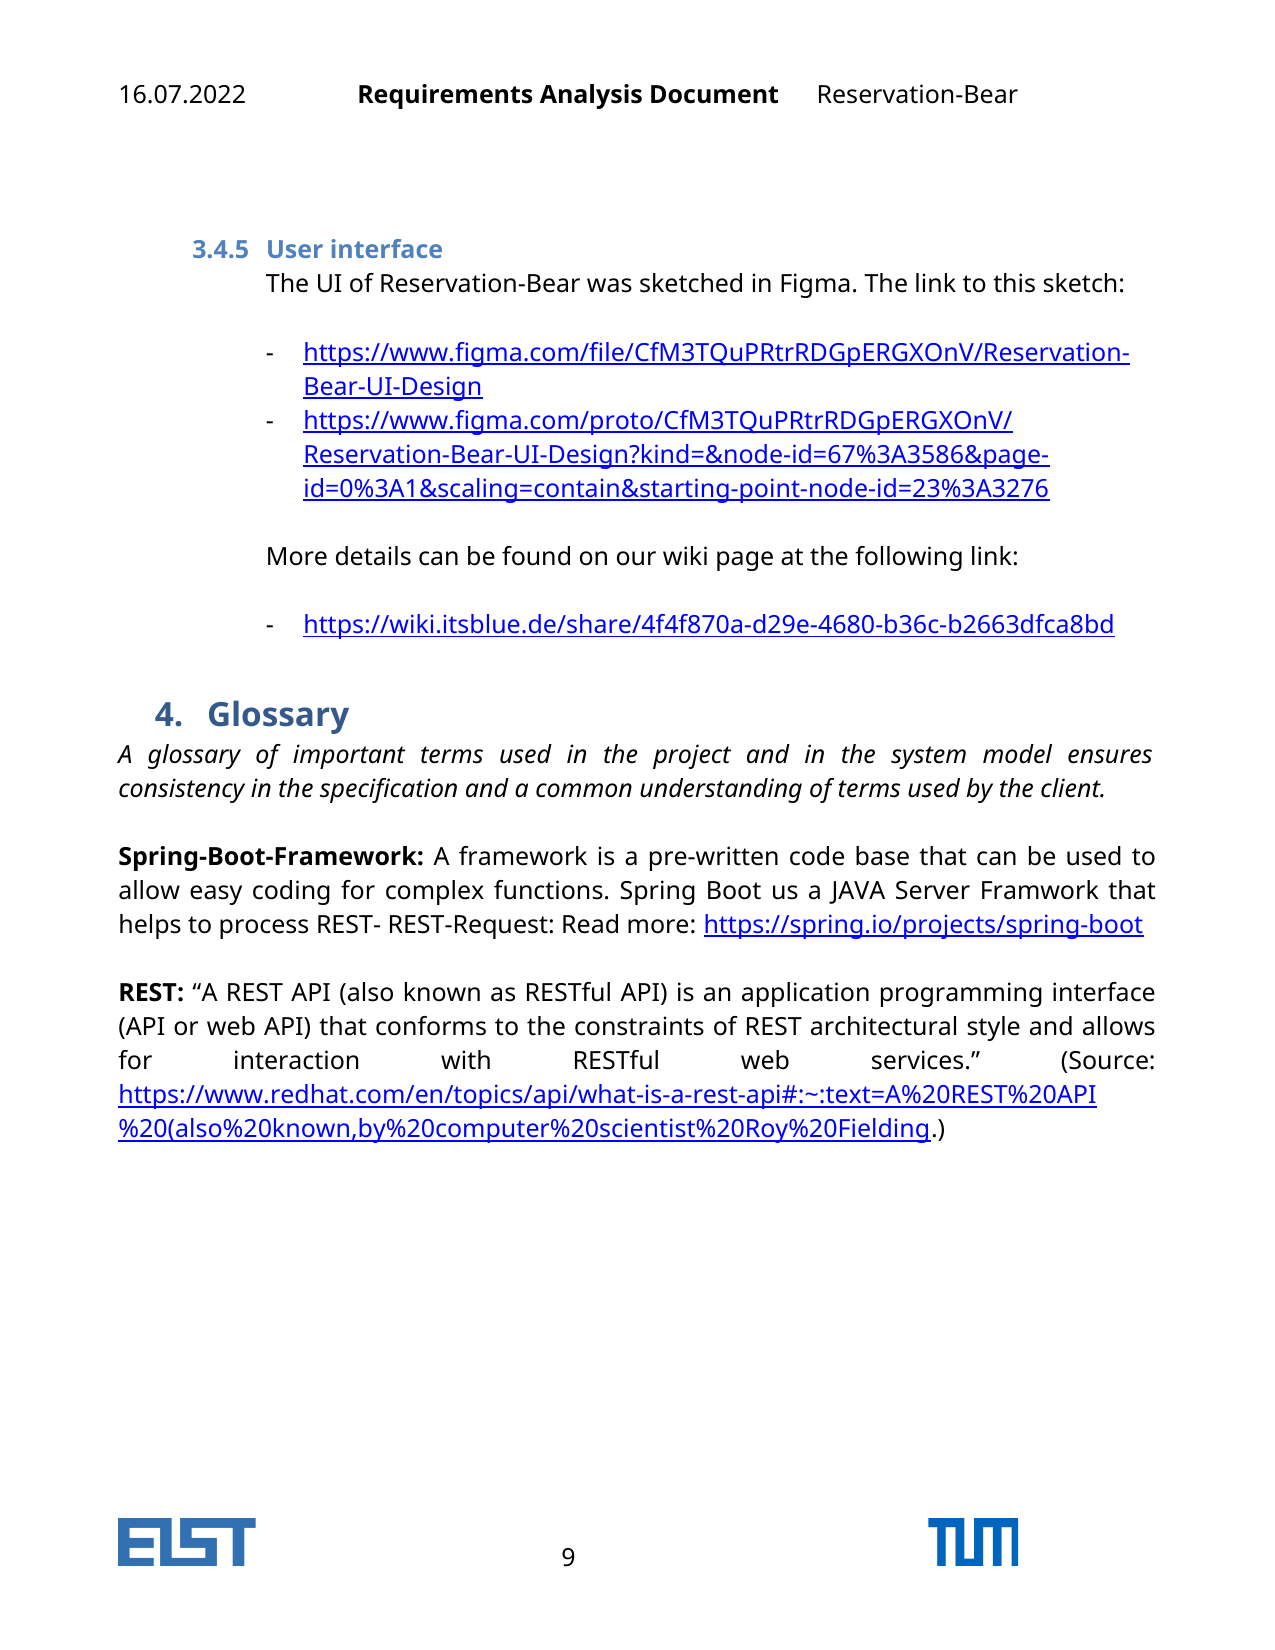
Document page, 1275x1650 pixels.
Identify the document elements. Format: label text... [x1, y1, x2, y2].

text REST: “A REST API (also known as RESTful API) is an application programming interface (API or web API) that conforms to the constraints of REST architectural style and allows for interaction with RESTful web services.” (Source: https://www.redhat.com/en/topics/api/what-is-a-rest-api#:~:text=A%20REST%20API%20(also%20known,by%20computer%20scientist%20Roy%20Fielding.) [118, 975, 1157, 1145]
list https://www.figma.com/proto/CfM3TQuPRtrRDGpERGXOnV/Reservation-Bear-UI-Design?kind=&node-id=67%3A3586&page-id=0%3A1&scaling=contain&starting-point-node-id=23%3A3276 [266, 402, 1157, 504]
text More details can be found on our wiki page at the following link: [266, 539, 1157, 573]
text Spring-Boot-Framework: A framework is a pre-written code base that can be used to allow easy coding for complex functions. Spring Boot us a JAVA Server Framwork that helps to process REST- REST-Request: Read more: https://spring.io/projects/spring-boot [118, 838, 1157, 941]
subtitle User interface [192, 232, 1157, 266]
text The UI of Reservation-Bear was sketched in Figma. The link to this sketch: [266, 266, 1157, 300]
list https://www.figma.com/file/CfM3TQuPRtrRDGpERGXOnV/Reservation-Bear-UI-Design [266, 334, 1157, 402]
list https://wiki.itsblue.de/share/4f4f870a-d29e-4680-b36c-b2663dfca8bd [266, 607, 1157, 641]
text A glossary of important terms used in the project and in the system model ensures consistency in the specification and a common understanding of terms used by the client. [118, 736, 1157, 804]
subtitle Glossary [154, 691, 1157, 736]
